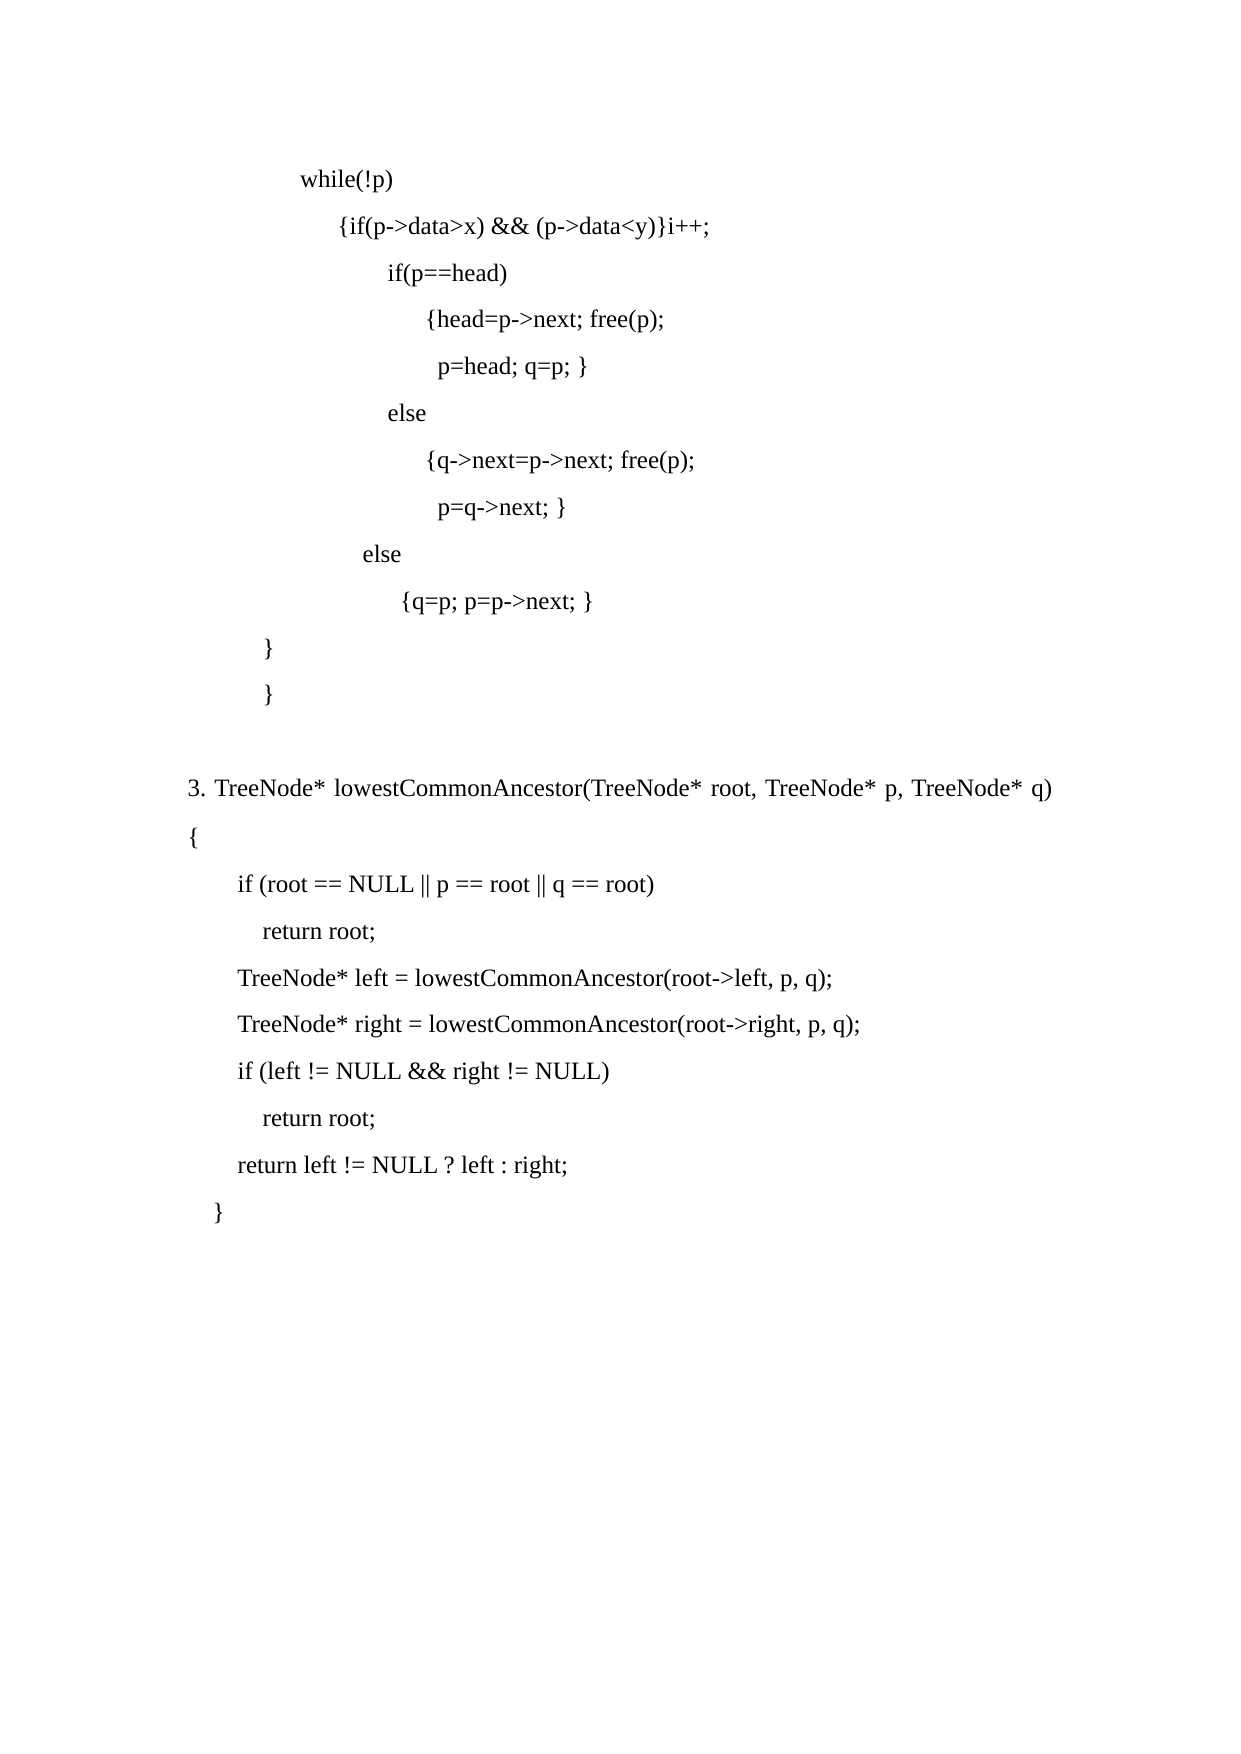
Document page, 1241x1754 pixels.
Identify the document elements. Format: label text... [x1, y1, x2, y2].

text p=head; q=p; } [187, 349, 1053, 382]
text } [187, 1195, 1053, 1228]
text 3. TreeNode* lowestCommonAncestor(TreeNode* root, TreeNode* p, TreeNode* q) { [187, 771, 1053, 853]
text if (left != NULL && right != NULL) [187, 1054, 1053, 1087]
text if (root == NULL || p == root || q == root) [187, 867, 1053, 899]
text else [187, 396, 1053, 429]
text return root; [187, 914, 1053, 946]
text } [187, 678, 1053, 710]
text p=q->next; } [187, 490, 1053, 523]
text while(!p) [187, 162, 1053, 194]
text if(p==head) [187, 256, 1053, 288]
text {q=p; p=p->next; } [187, 584, 1053, 616]
text TreeNode* left = lowestCommonAncestor(root->left, p, q); [187, 961, 1053, 993]
text } [187, 631, 1053, 663]
text TreeNode* right = lowestCommonAncestor(root->right, p, q); [187, 1008, 1053, 1040]
text else [187, 537, 1053, 569]
text {q->next=p->next; free(p); [187, 443, 1053, 476]
text {head=p->next; free(p); [187, 303, 1053, 335]
text return left != NULL ? left : right; [187, 1148, 1053, 1181]
text {if(p->data>x) && (p->data<y)}i++; [187, 209, 1053, 241]
text return root; [187, 1101, 1053, 1134]
